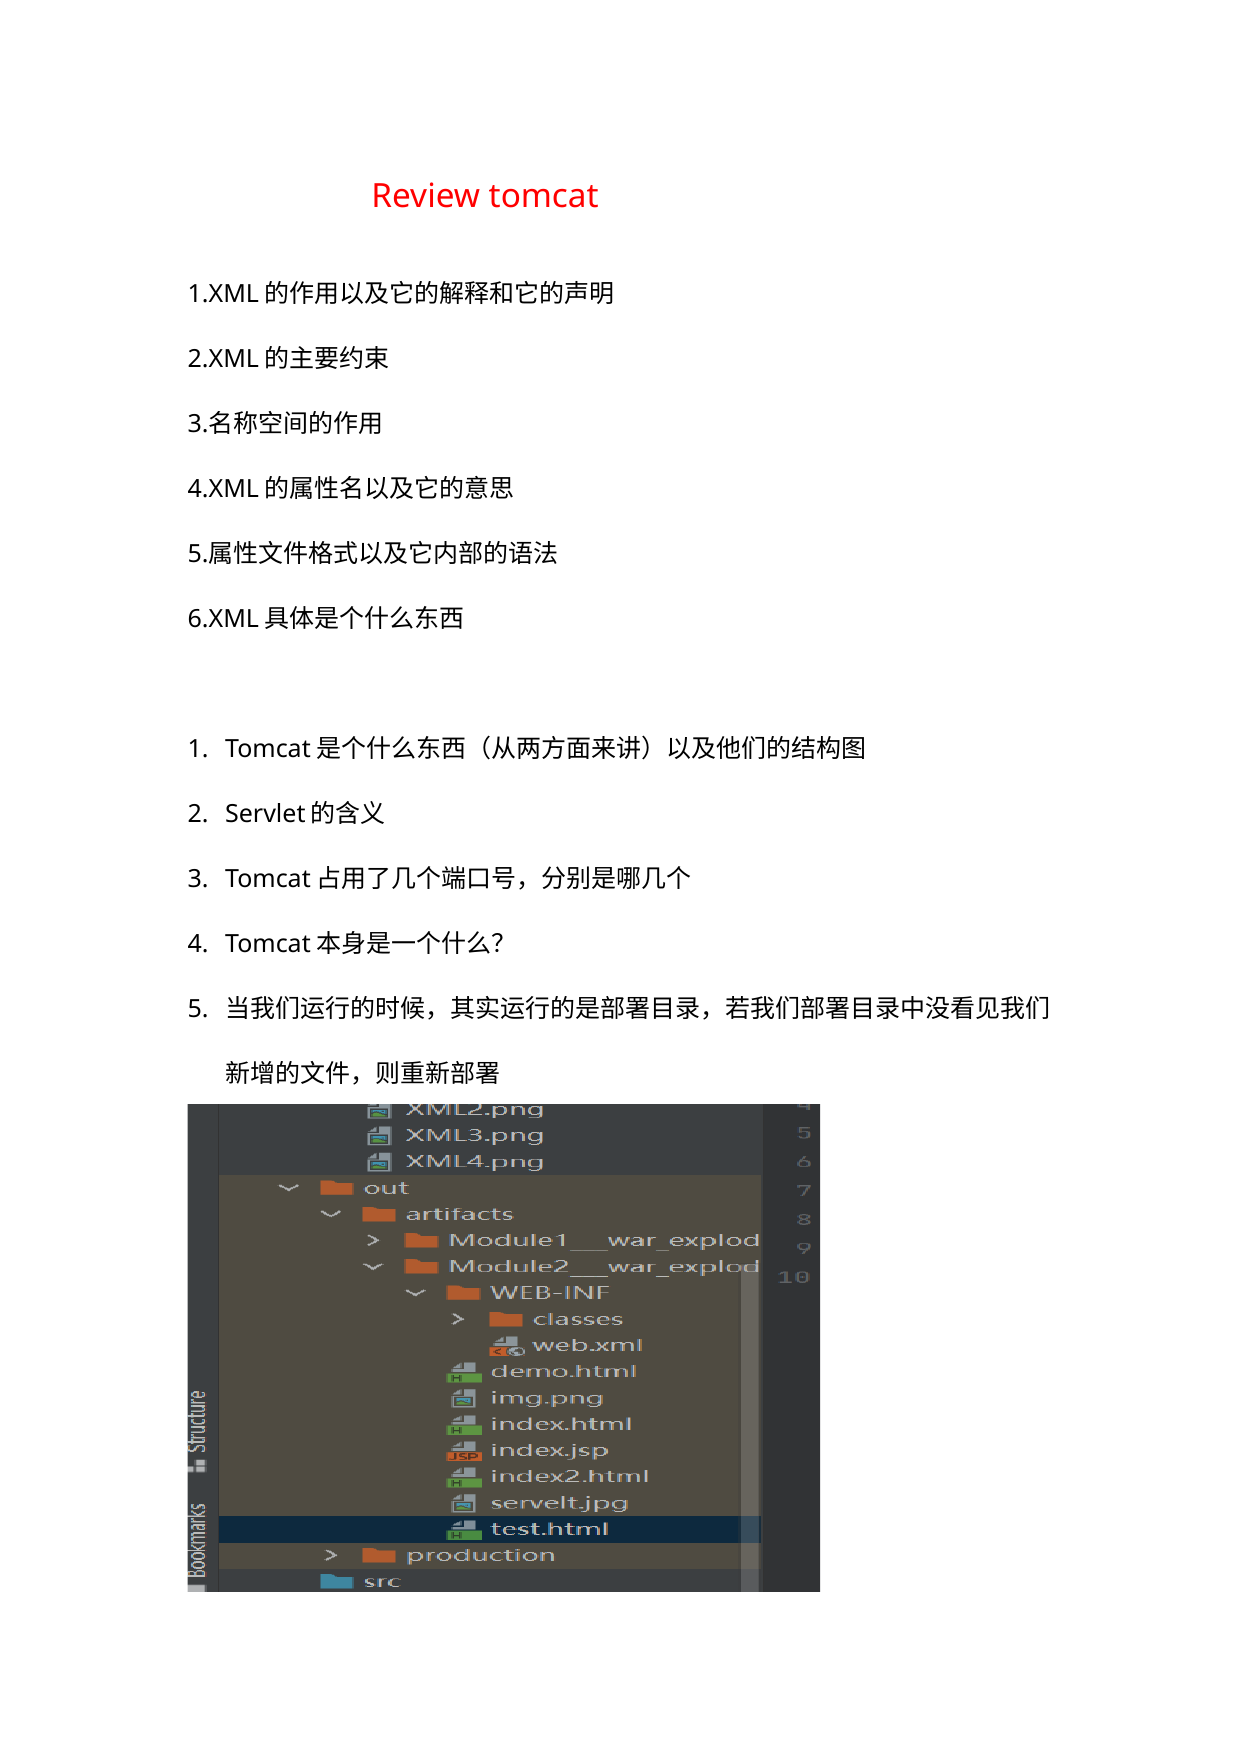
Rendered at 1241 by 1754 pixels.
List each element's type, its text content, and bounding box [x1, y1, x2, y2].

text 5.属性文件格式以及它内部的语法 [187, 519, 1053, 584]
list Tomcat本身是一个什么？ [187, 909, 1053, 974]
text 4.XML的属性名以及它的意思 [187, 454, 1053, 519]
text 2.XML的主要约束 [187, 324, 1053, 389]
list 当我们运行的时候，其实运行的是部署目录，若我们部署目录中没看见我们新增的文件，则重新部署 [187, 974, 1053, 1104]
list Tomcat占用了几个端口号，分别是哪几个 [187, 844, 1053, 909]
list Tomcat是个什么东西（从两方面来讲）以及他们的结构图 [187, 714, 1053, 779]
picture [187, 1104, 821, 1592]
text 1.XML的作用以及它的解释和它的声明 [187, 259, 1053, 324]
list Servlet的含义 [187, 779, 1053, 844]
text 3.名称空间的作用 [187, 389, 1053, 454]
text Review tomcat [187, 162, 1053, 227]
text 6.XML具体是个什么东西 [187, 584, 1053, 649]
